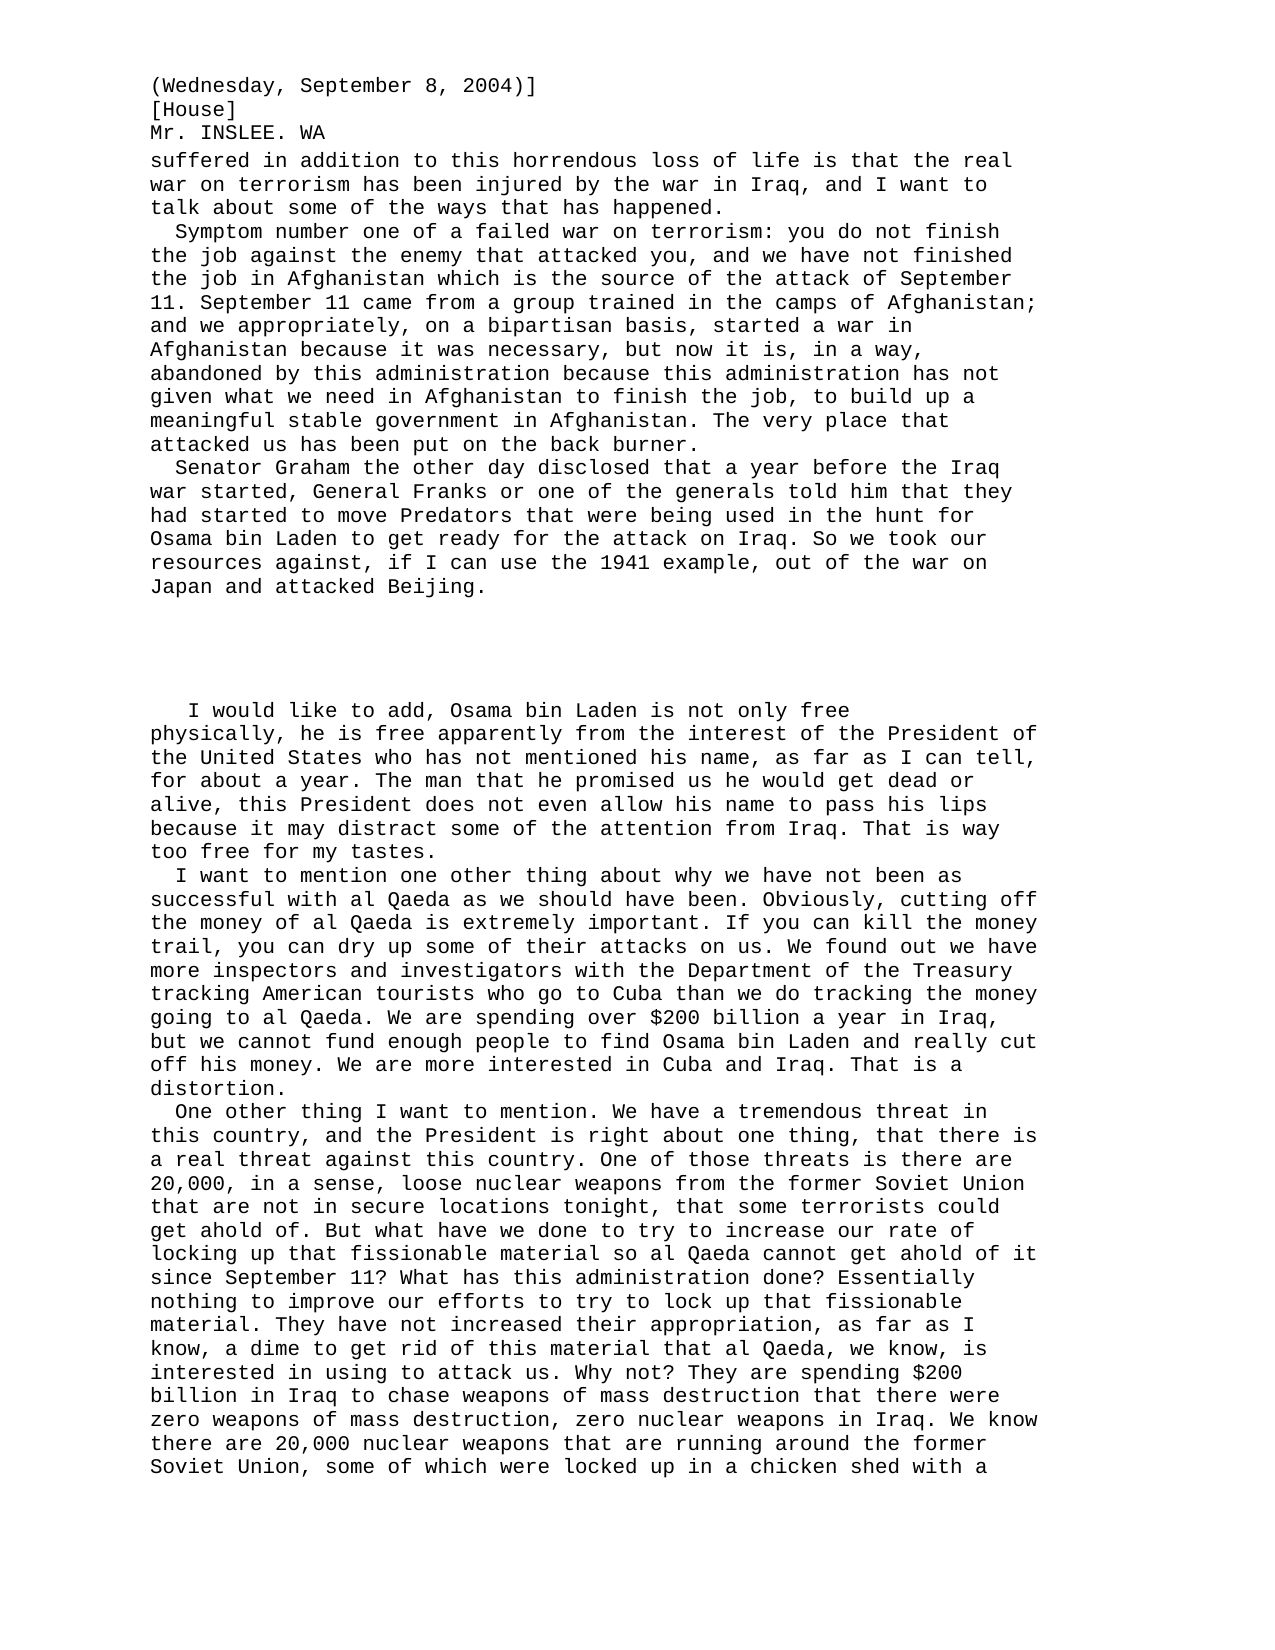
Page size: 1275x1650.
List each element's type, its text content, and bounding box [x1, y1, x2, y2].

text war on terrorism has been injured by the war in Iraq, and I want to [150, 174, 1125, 197]
text zero weapons of mass destruction, zero nuclear weapons in Iraq. We know [150, 1409, 1125, 1433]
text meaningful stable government in Afghanistan. The very place that [150, 410, 1125, 434]
text Afghanistan because it was necessary, but now it is, in a way, [150, 339, 1125, 363]
text attacked us has been put on the back burner. [150, 434, 1125, 457]
text war started, General Franks or one of the generals told him that they [150, 481, 1125, 505]
text alive, this President does not even allow his name to pass his lips [150, 794, 1125, 818]
text 11. September 11 came from a group trained in the camps of Afghanistan; [150, 292, 1125, 316]
text the United States who has not mentioned his name, as far as I can tell, [150, 747, 1125, 771]
text but we cannot fund enough people to find Osama bin Laden and really cut [150, 1031, 1125, 1054]
text and we appropriately, on a bipartisan basis, started a war in [150, 316, 1125, 339]
text material. They have not increased their appropriation, as far as I [150, 1314, 1125, 1338]
text trail, you can dry up some of their attacks on us. We found out we have [150, 936, 1125, 960]
text Japan and attacked Beijing. [150, 576, 1125, 599]
text had started to move Predators that were being used in the hunt for [150, 505, 1125, 528]
text for about a year. The man that he promised us he would get dead or [150, 771, 1125, 794]
text interested in using to attack us. Why not? They are spending $200 [150, 1362, 1125, 1385]
text billion in Iraq to chase weapons of mass destruction that there were [150, 1385, 1125, 1409]
text the money of al Qaeda is extremely important. If you can kill the money [150, 912, 1125, 936]
text nothing to improve our efforts to try to lock up that fissionable [150, 1291, 1125, 1314]
text more inspectors and investigators with the Department of the Treasury [150, 960, 1125, 983]
text since September 11? What has this administration done? Essentially [150, 1267, 1125, 1291]
text Soviet Union, some of which were locked up in a chicken shed with a [150, 1456, 1125, 1480]
text going to al Qaeda. We are spending over $200 billion a year in Iraq, [150, 1007, 1125, 1031]
text this country, and the President is right about one thing, that there is [150, 1125, 1125, 1149]
text off his money. We are more interested in Cuba and Iraq. That is a [150, 1054, 1125, 1078]
text abandoned by this administration because this administration has not [150, 363, 1125, 386]
text the job in Afghanistan which is the source of the attack of September [150, 268, 1125, 292]
text talk about some of the ways that has happened. [150, 197, 1125, 221]
text distortion. [150, 1078, 1125, 1102]
text the job against the enemy that attacked you, and we have not finished [150, 244, 1125, 268]
text successful with al Qaeda as we should have been. Obviously, cutting off [150, 889, 1125, 912]
text suffered in addition to this horrendous loss of life is that the real [150, 150, 1125, 174]
text I would like to add, Osama bin Laden is not only free [150, 699, 1125, 723]
text know, a dime to get rid of this material that al Qaeda, we know, is [150, 1338, 1125, 1362]
text a real threat against this country. One of those threats is there are [150, 1149, 1125, 1172]
text Symptom number one of a failed war on terrorism: you do not finish [150, 221, 1125, 244]
text get ahold of. But what have we done to try to increase our rate of [150, 1220, 1125, 1243]
text too free for my tastes. [150, 841, 1125, 865]
text Osama bin Laden to get ready for the attack on Iraq. So we took our [150, 528, 1125, 552]
text locking up that fissionable material so al Qaeda cannot get ahold of it [150, 1243, 1125, 1267]
text One other thing I want to mention. We have a tremendous threat in [150, 1102, 1125, 1125]
text tracking American tourists who go to Cuba than we do tracking the money [150, 983, 1125, 1007]
text that are not in secure locations tonight, that some terrorists could [150, 1196, 1125, 1220]
text physically, he is free apparently from the interest of the President of [150, 723, 1125, 747]
text there are 20,000 nuclear weapons that are running around the former [150, 1433, 1125, 1456]
text given what we need in Afghanistan to finish the job, to build up a [150, 386, 1125, 410]
text because it may distract some of the attention from Iraq. That is way [150, 818, 1125, 841]
text resources against, if I can use the 1941 example, out of the war on [150, 552, 1125, 576]
text Senator Graham the other day disclosed that a year before the Iraq [150, 457, 1125, 481]
text I want to mention one other thing about why we have not been as [150, 865, 1125, 889]
text 20,000, in a sense, loose nuclear weapons from the former Soviet Union [150, 1172, 1125, 1196]
